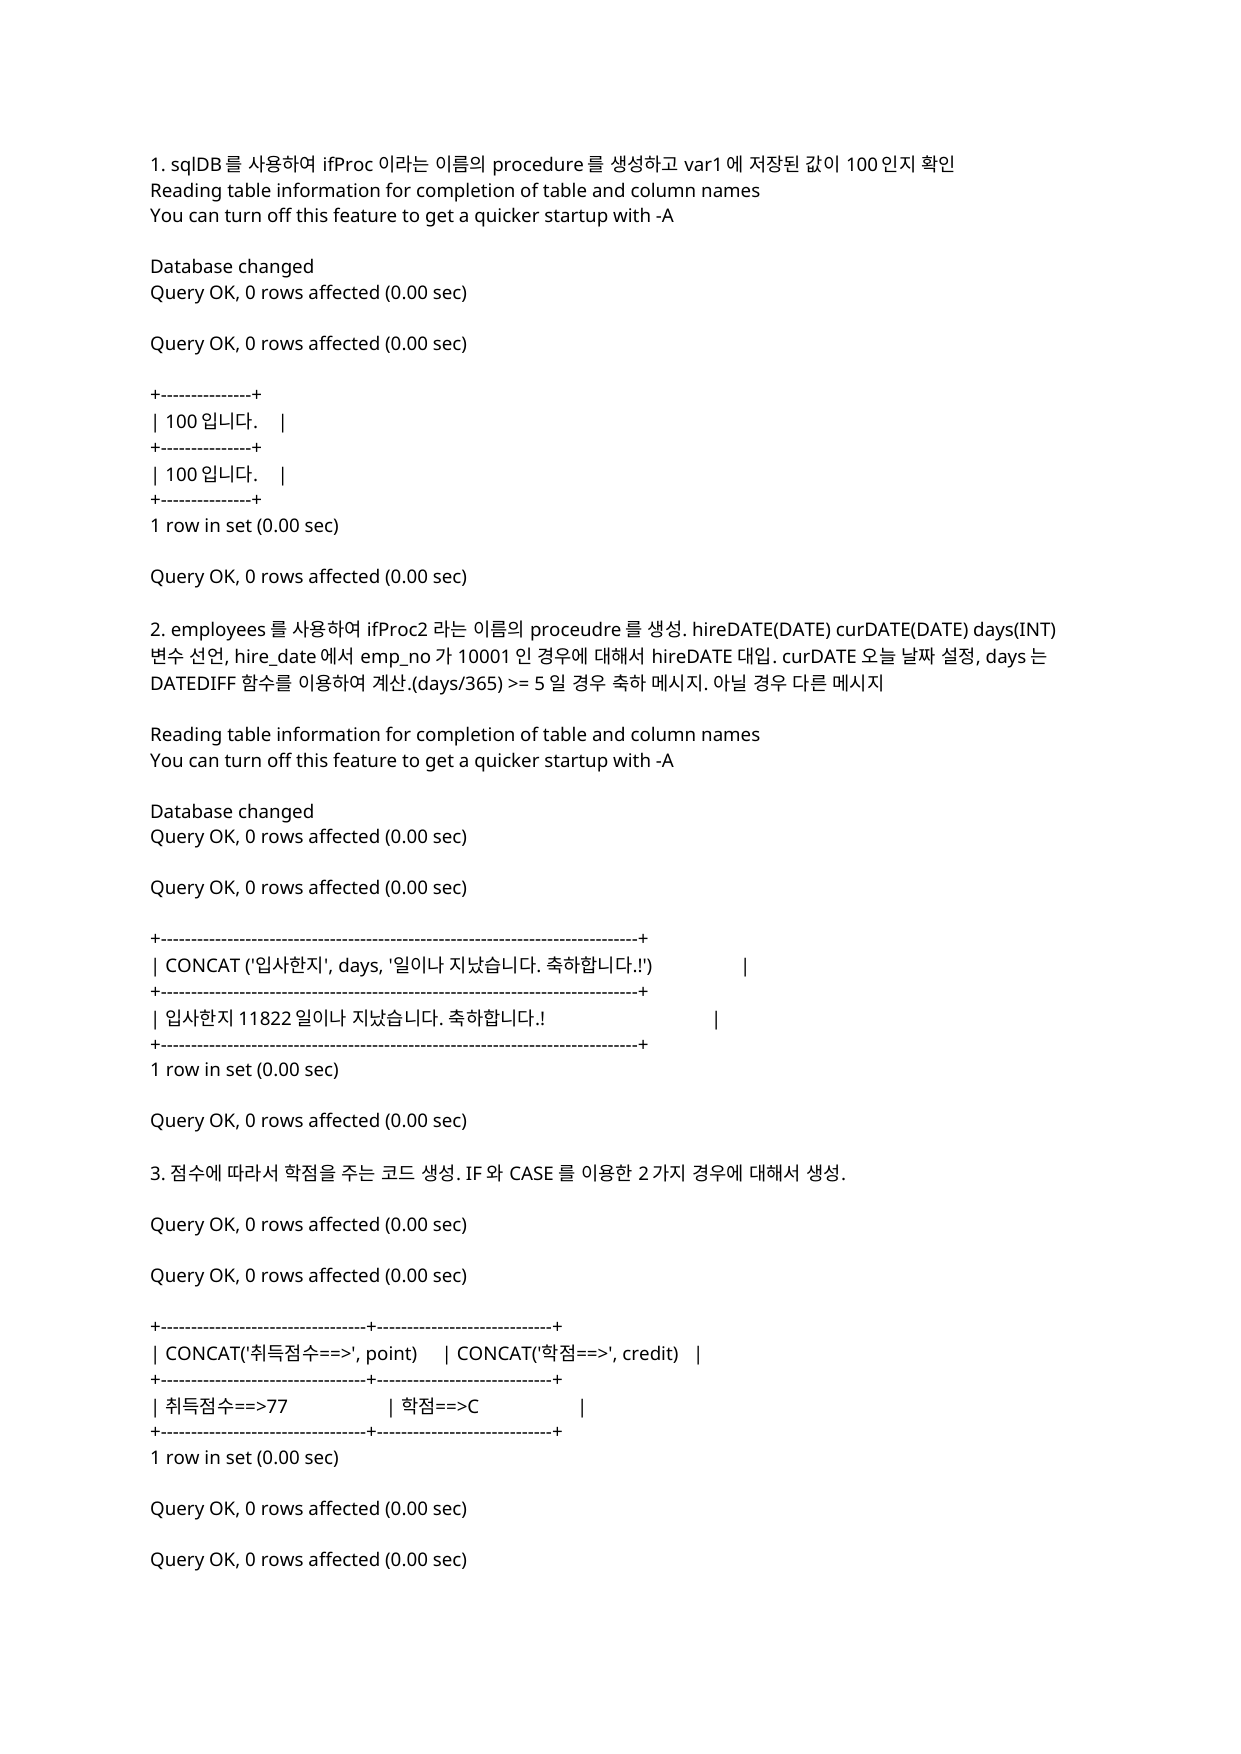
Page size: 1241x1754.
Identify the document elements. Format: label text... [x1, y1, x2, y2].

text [150, 1546, 1090, 1572]
text Query OK, 0 rows affected (0.00 sec) [150, 330, 1090, 356]
text +----------------------------------+-----------------------------+ [150, 1313, 1090, 1339]
text 3. 점수에 따라서 학점을 주는 코드 생성. IF 와 CASE 를 이용한 2가지 경우에 대해서 생성. [150, 1159, 1090, 1186]
text +-------------------------------------------------------------------------------+ [150, 926, 1090, 951]
text | 입사한지11822일이나 지났습니다. 축하합니다.! | [150, 1004, 1090, 1031]
text 2. employees를 사용하여 ifProc2 라는 이름의 proceudre를 생성. hireDATE(DATE) curDATE(DATE) days(INT) 변수 선언, hire_date에서 emp_no가 10001인 경우에 대해서 hireDATE 대입. curDATE 오늘 날짜 설정, days는 DATEDIFF 함수를 이용하여 계산.(days/365) >= 5 일 경우 축하 메시지. 아닐 경우 다른 메시지 [150, 614, 1090, 696]
text +----------------------------------+-----------------------------+ [150, 1366, 1090, 1392]
text Database changed [150, 254, 1090, 279]
text Query OK, 0 rows affected (0.00 sec) [150, 1262, 1090, 1288]
text Reading table information for completion of table and column names [150, 721, 1090, 747]
text Query OK, 0 rows affected (0.00 sec) [150, 279, 1090, 305]
text Query OK, 0 rows affected (0.00 sec) [150, 563, 1090, 589]
text 1 row in set (0.00 sec) [150, 1444, 1090, 1470]
text | 100입니다. | [150, 459, 1090, 487]
text Reading table information for completion of table and column names [150, 177, 1090, 203]
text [150, 1419, 1090, 1444]
text +-------------------------------------------------------------------------------+ [150, 978, 1090, 1004]
text You can turn off this feature to get a quicker startup with -A [150, 203, 1090, 228]
text | CONCAT ('입사한지', days, '일이나 지났습니다. 축하합니다.!') | [150, 951, 1090, 978]
text +---------------+ [150, 487, 1090, 512]
text Query OK, 0 rows affected (0.00 sec) [150, 1211, 1090, 1237]
text You can turn off this feature to get a quicker startup with -A [150, 747, 1090, 772]
text | 취득점수==>77 | 학점==>C | [150, 1392, 1090, 1419]
text Query OK, 0 rows affected (0.00 sec) [150, 1495, 1090, 1521]
text +-------------------------------------------------------------------------------+ [150, 1031, 1090, 1057]
text Query OK, 0 rows affected (0.00 sec) [150, 1108, 1090, 1133]
text 1 row in set (0.00 sec) [150, 1057, 1090, 1082]
text | CONCAT('취득점수==>', point) | CONCAT('학점==>', credit) | [150, 1339, 1090, 1366]
text Database changed [150, 798, 1090, 823]
text | 100입니다. | [150, 407, 1090, 434]
text Query OK, 0 rows affected (0.00 sec) [150, 823, 1090, 849]
text Query OK, 0 rows affected (0.00 sec) [150, 874, 1090, 900]
text +---------------+ [150, 381, 1090, 407]
text 1. sqlDB를 사용하여 ifProc 이라는 이름의 procedure를 생성하고 var1에 저장된 값이 100인지 확인 [150, 150, 1090, 177]
text +---------------+ [150, 434, 1090, 459]
text 1 row in set (0.00 sec) [150, 512, 1090, 538]
